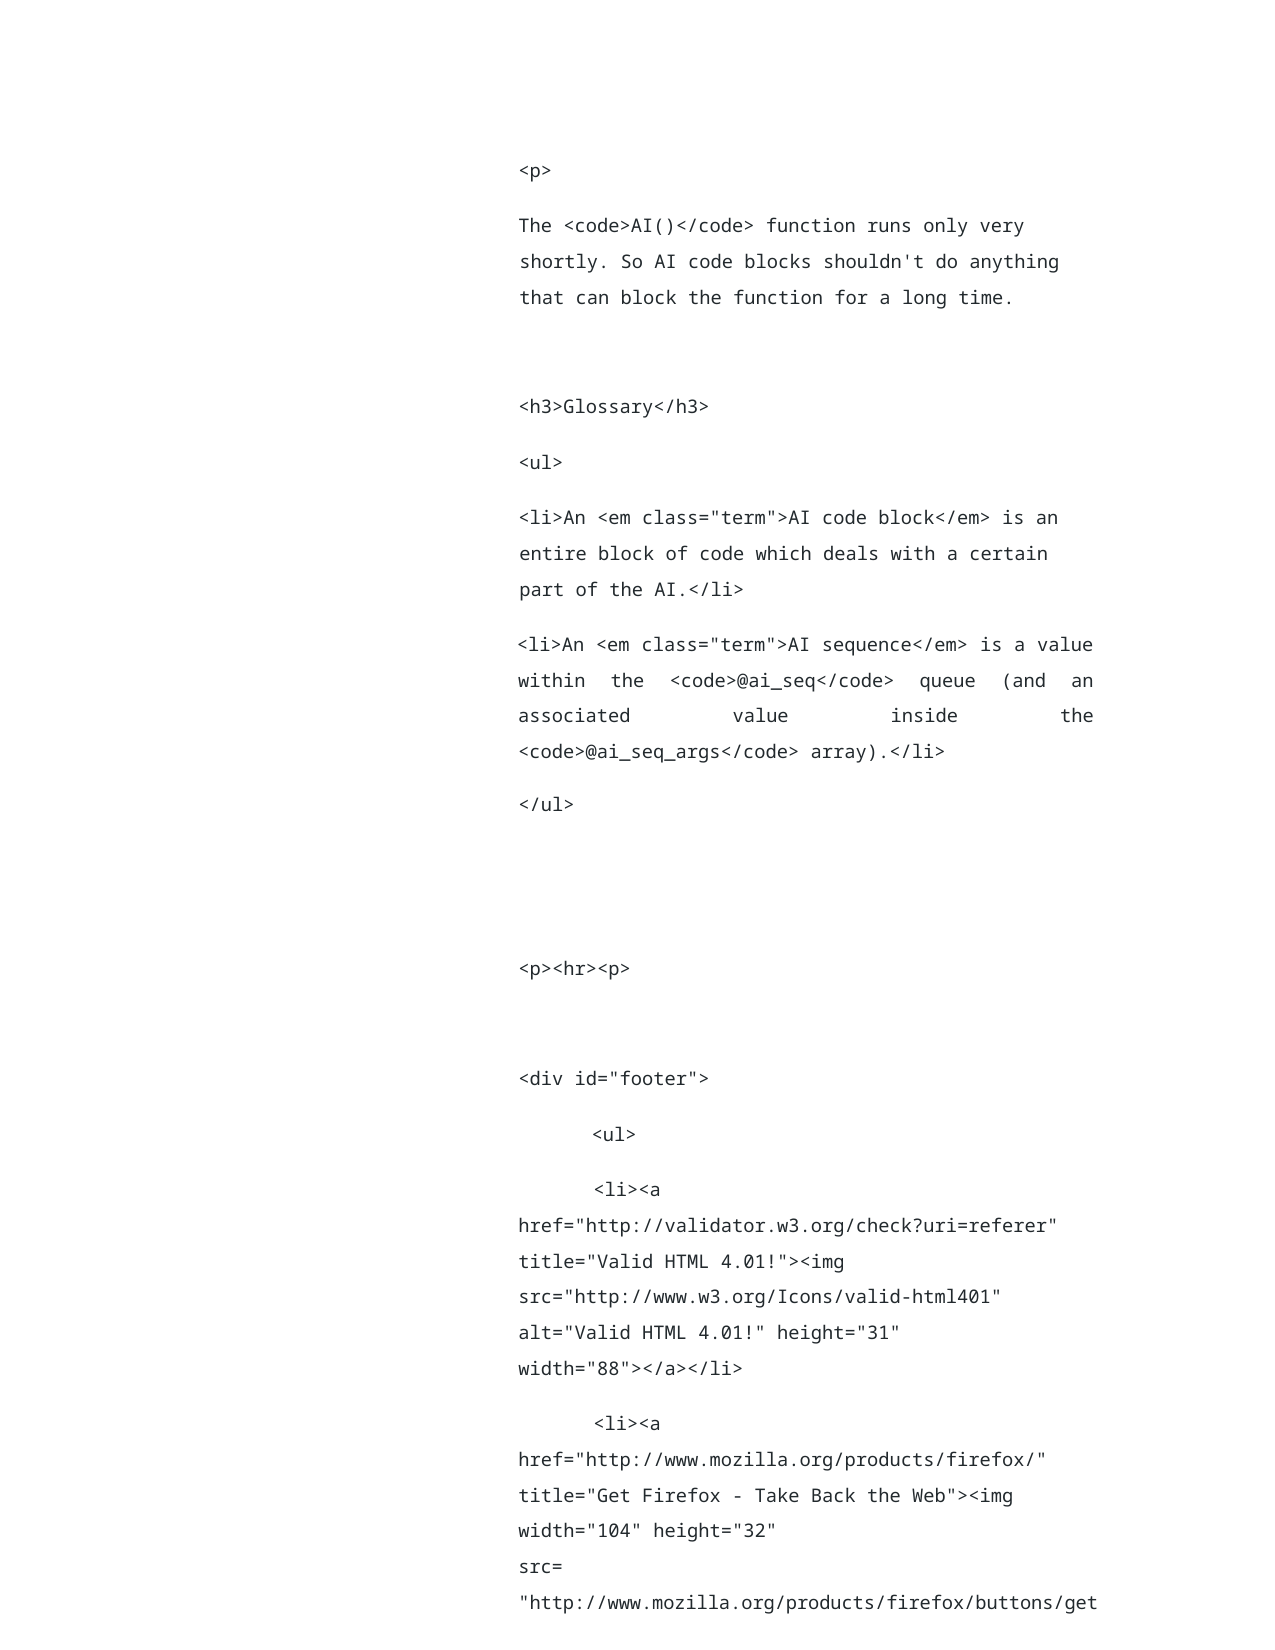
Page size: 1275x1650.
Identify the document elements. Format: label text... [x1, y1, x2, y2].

text <li><a href="http://validator.w3.org/check?uri=referer" title="Valid HTML 4.01!"><img src="http://www.w3.org/Icons/valid-html401" alt="Valid HTML 4.01!" height="31" width="88"></a></li> [518, 1177, 1075, 1381]
text <ul> [518, 449, 1121, 475]
text The <code>AI()</code> function runs only very shortly. So AI code blocks shouldn't do anything that can block the function for a long time. [518, 212, 1108, 309]
text </ul> [518, 791, 1121, 816]
text <h3>Glossary</h3> [518, 394, 1121, 419]
text <p> [518, 157, 1121, 182]
text <li>An <em class="term">AI code block</em> is an entire block of code which deals with a certain part of the AI.</li> [518, 505, 1087, 602]
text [518, 1411, 1106, 1615]
text <div id="footer"> [518, 1066, 1121, 1091]
text <ul> [475, 1121, 753, 1147]
text <p><hr><p> [518, 956, 1121, 981]
text <li>An <em class="term">AI sequence</em> is a value within the <code>@ai_seq</code> queue (and an associated value inside the <code>@ai_seq_args</code> array).</li> [517, 631, 1093, 764]
